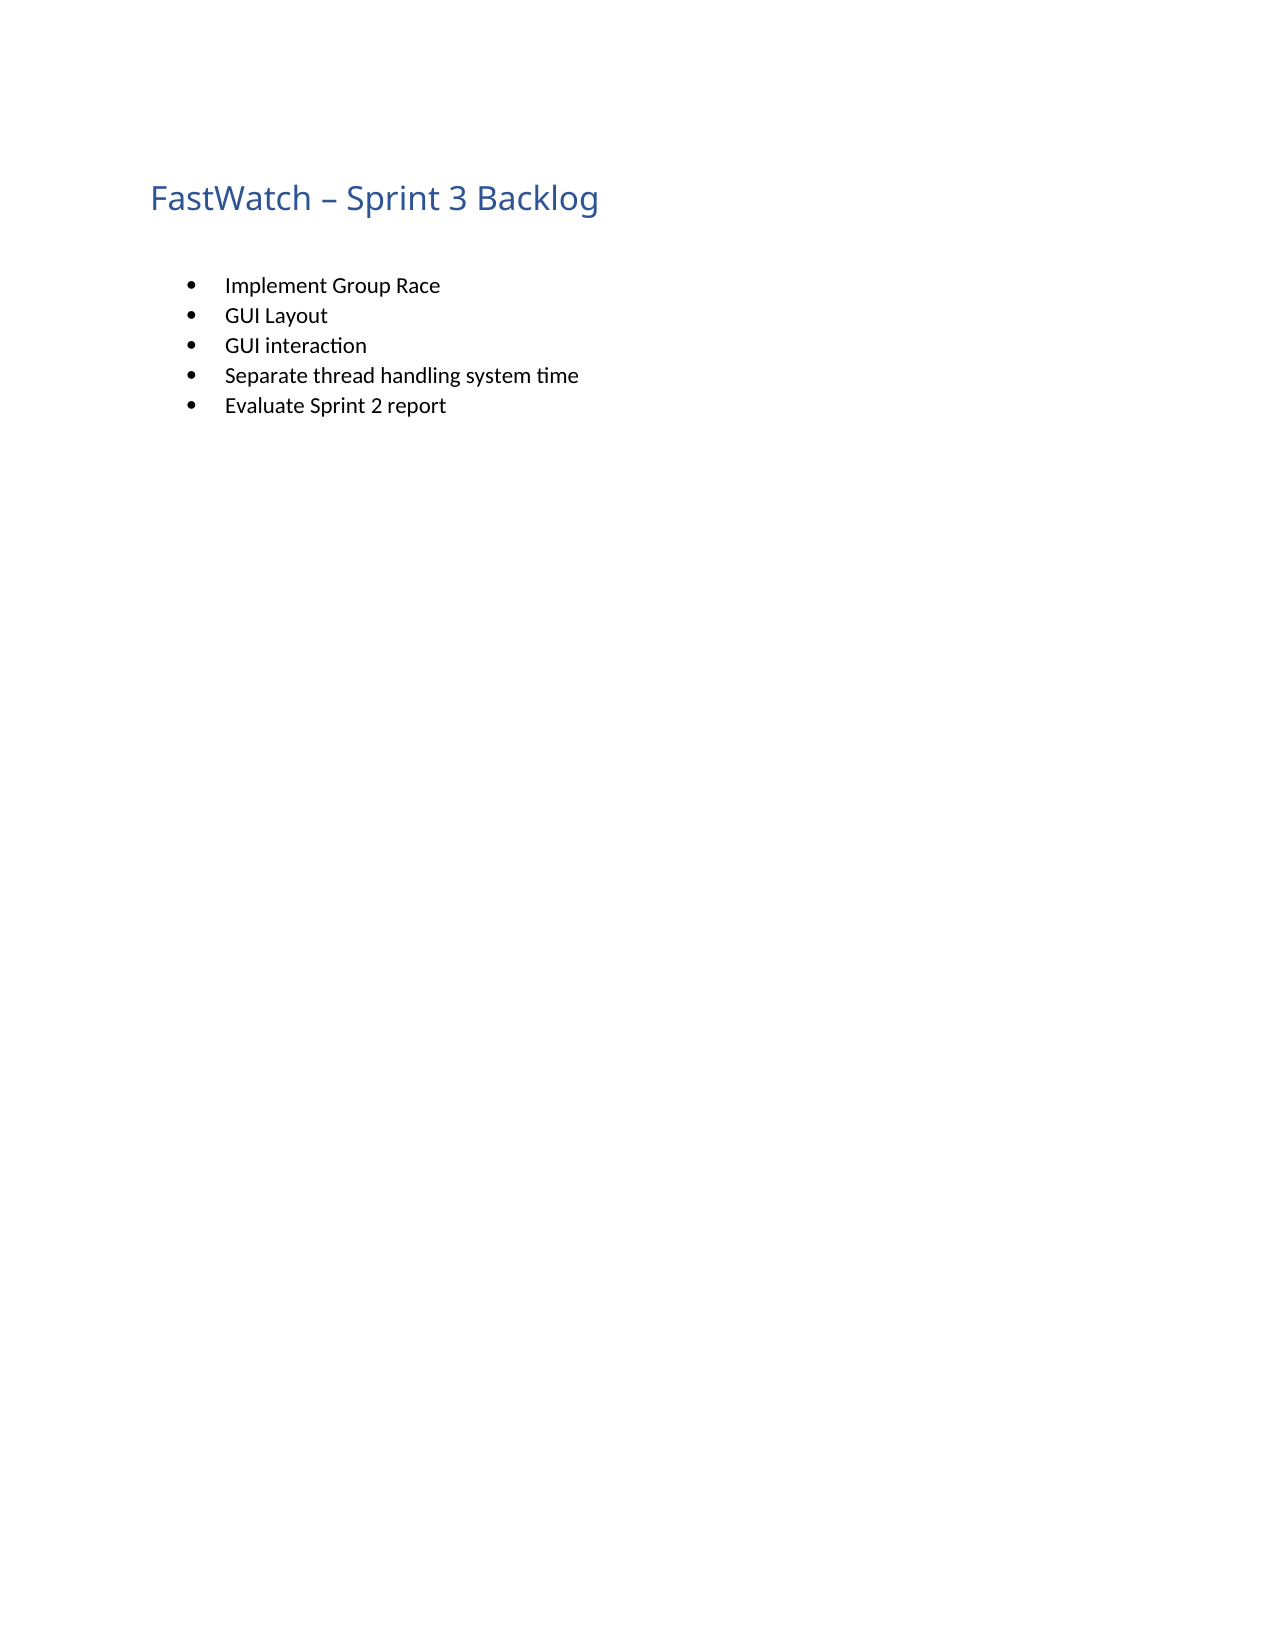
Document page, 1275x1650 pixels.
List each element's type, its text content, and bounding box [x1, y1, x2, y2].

list Evaluate Sprint 2 report [187, 392, 1125, 420]
list Implement Group Race [187, 271, 1125, 299]
list GUI Layout [187, 301, 1125, 329]
subtitle FastWatch – Sprint 3 Backlog [150, 175, 1125, 220]
list Separate thread handling system time [187, 361, 1125, 389]
list GUI interaction [187, 331, 1125, 359]
